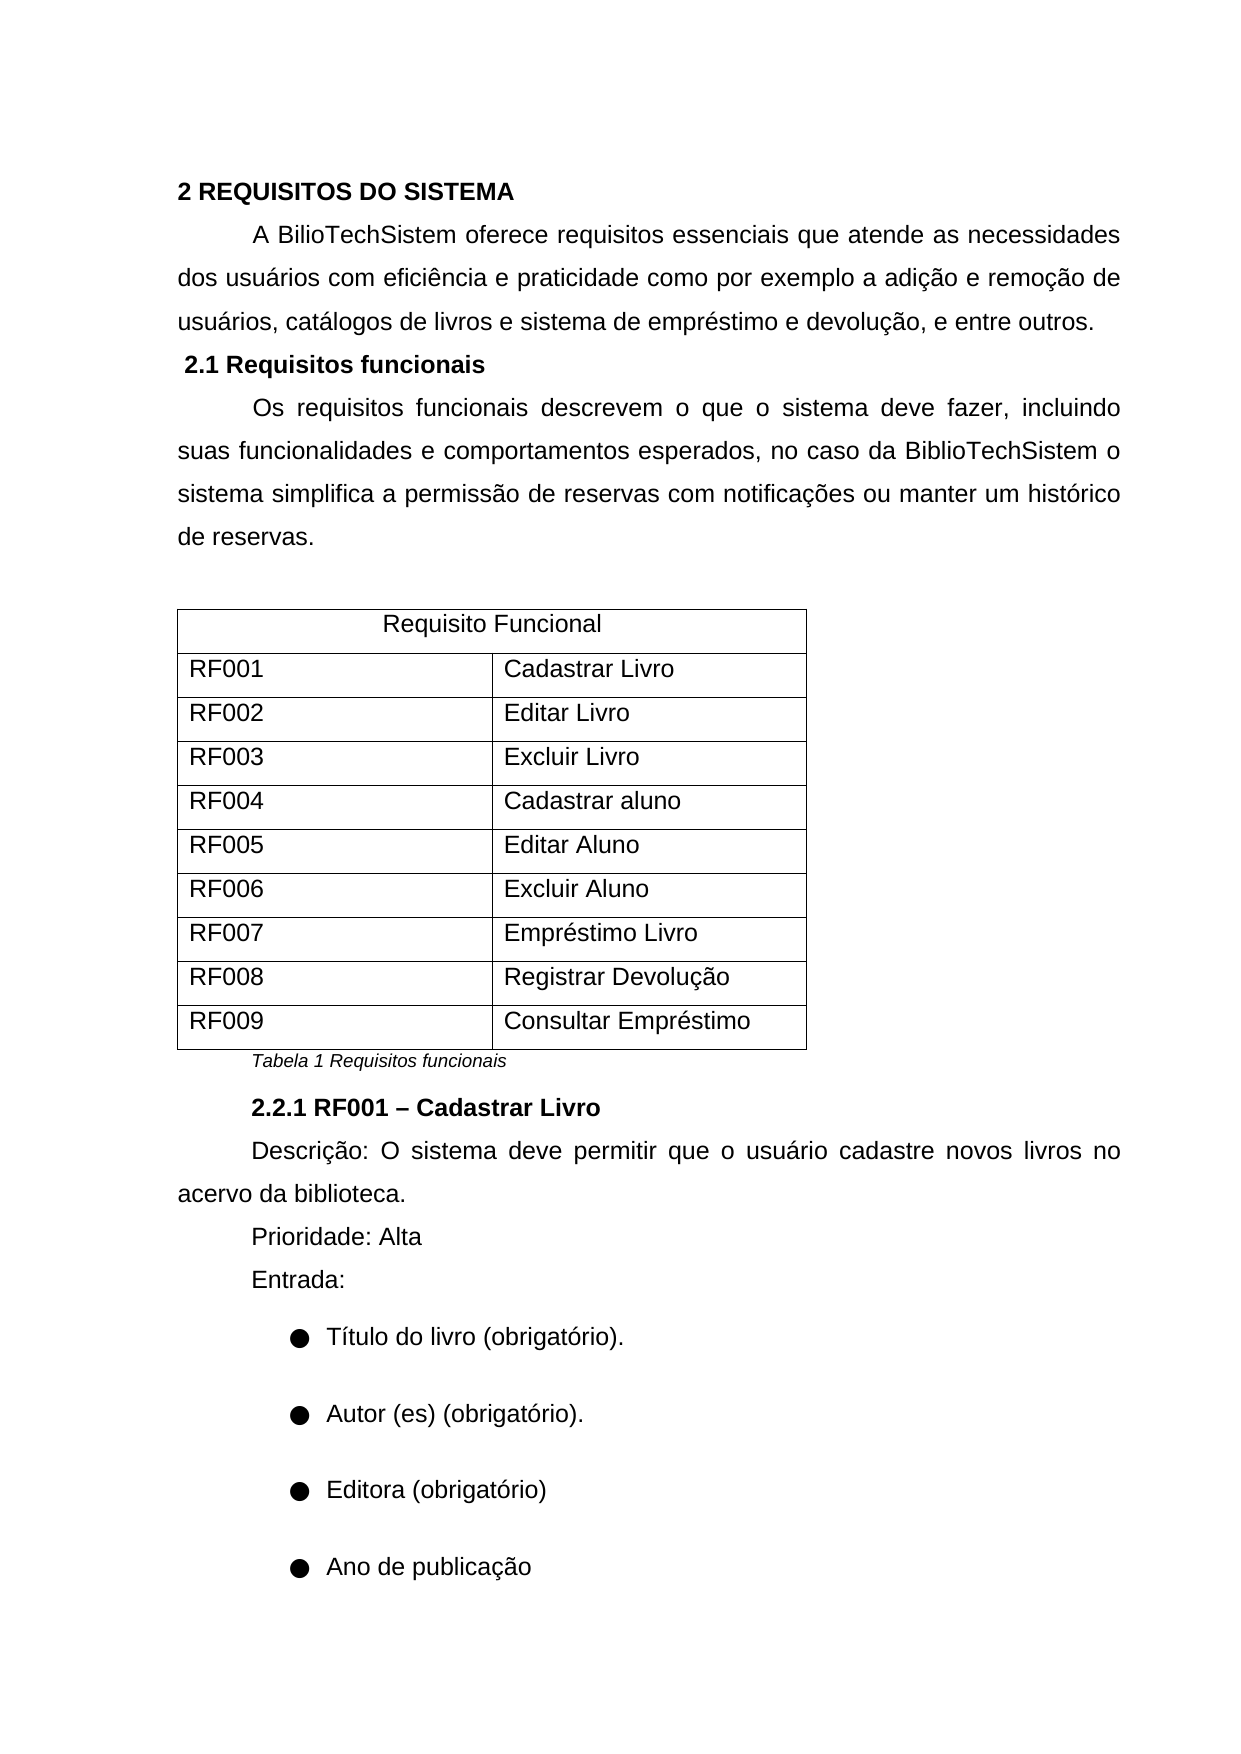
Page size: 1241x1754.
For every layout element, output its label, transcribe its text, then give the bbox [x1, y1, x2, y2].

table_cell Empréstimo Livro [493, 918, 806, 961]
text Tabela 1 Requisitos funcionais [177, 1050, 1122, 1072]
list Ano de publicação [288, 1539, 1122, 1590]
text Os requisitos funcionais descrevem o que o sistema deve fazer, incluindo suas funcionalidades e comportamentos esperados, no caso da BiblioTechSistem o sistema simplifica a permissão de reservas com notificações ou manter um histórico de reservas. [177, 393, 1122, 551]
table_cell Cadastrar Livro [493, 654, 806, 697]
table_cell Editar Aluno [493, 830, 806, 873]
text Descrição: O sistema deve permitir que o usuário cadastre novos livros no acervo da biblioteca. [177, 1136, 1122, 1207]
table_cell Registrar Devolução [493, 962, 806, 1005]
table_cell Consultar Empréstimo [493, 1006, 806, 1049]
text 2.2.1 RF001 – Cadastrar Livro [177, 1092, 1122, 1121]
table_cell RF003 [178, 742, 492, 785]
table_cell Cadastrar aluno [493, 786, 806, 829]
table_cell RF009 [178, 1006, 492, 1049]
list Editora (obrigatório) [288, 1462, 1122, 1513]
text Entrada: [177, 1265, 1122, 1294]
table_header Requisito Funcional [178, 610, 806, 652]
text A BilioTechSistem oferece requisitos essenciais que atende as necessidades dos usuários com eficiência e praticidade como por exemplo a adição e remoção de usuários, catálogos de livros e sistema de empréstimo e devolução, e entre outros. [177, 220, 1122, 335]
table_cell Excluir Aluno [493, 874, 806, 917]
table_cell RF007 [178, 918, 492, 961]
table_cell RF005 [178, 830, 492, 873]
text Prioridade: Alta [177, 1222, 1122, 1251]
list Autor (es) (obrigatório). [288, 1385, 1122, 1436]
text 2.1 Requisitos funcionais [177, 350, 1122, 378]
list Título do livro (obrigatório). [288, 1308, 1122, 1359]
text 2 REQUISITOS DO SISTEMA [177, 177, 1122, 206]
table_cell Excluir Livro [493, 742, 806, 785]
table_cell Editar Livro [493, 698, 806, 741]
table_cell RF002 [178, 698, 492, 741]
table_cell RF004 [178, 786, 492, 829]
table_cell RF008 [178, 962, 492, 1005]
table_cell RF006 [178, 874, 492, 917]
table_cell RF001 [178, 654, 492, 697]
